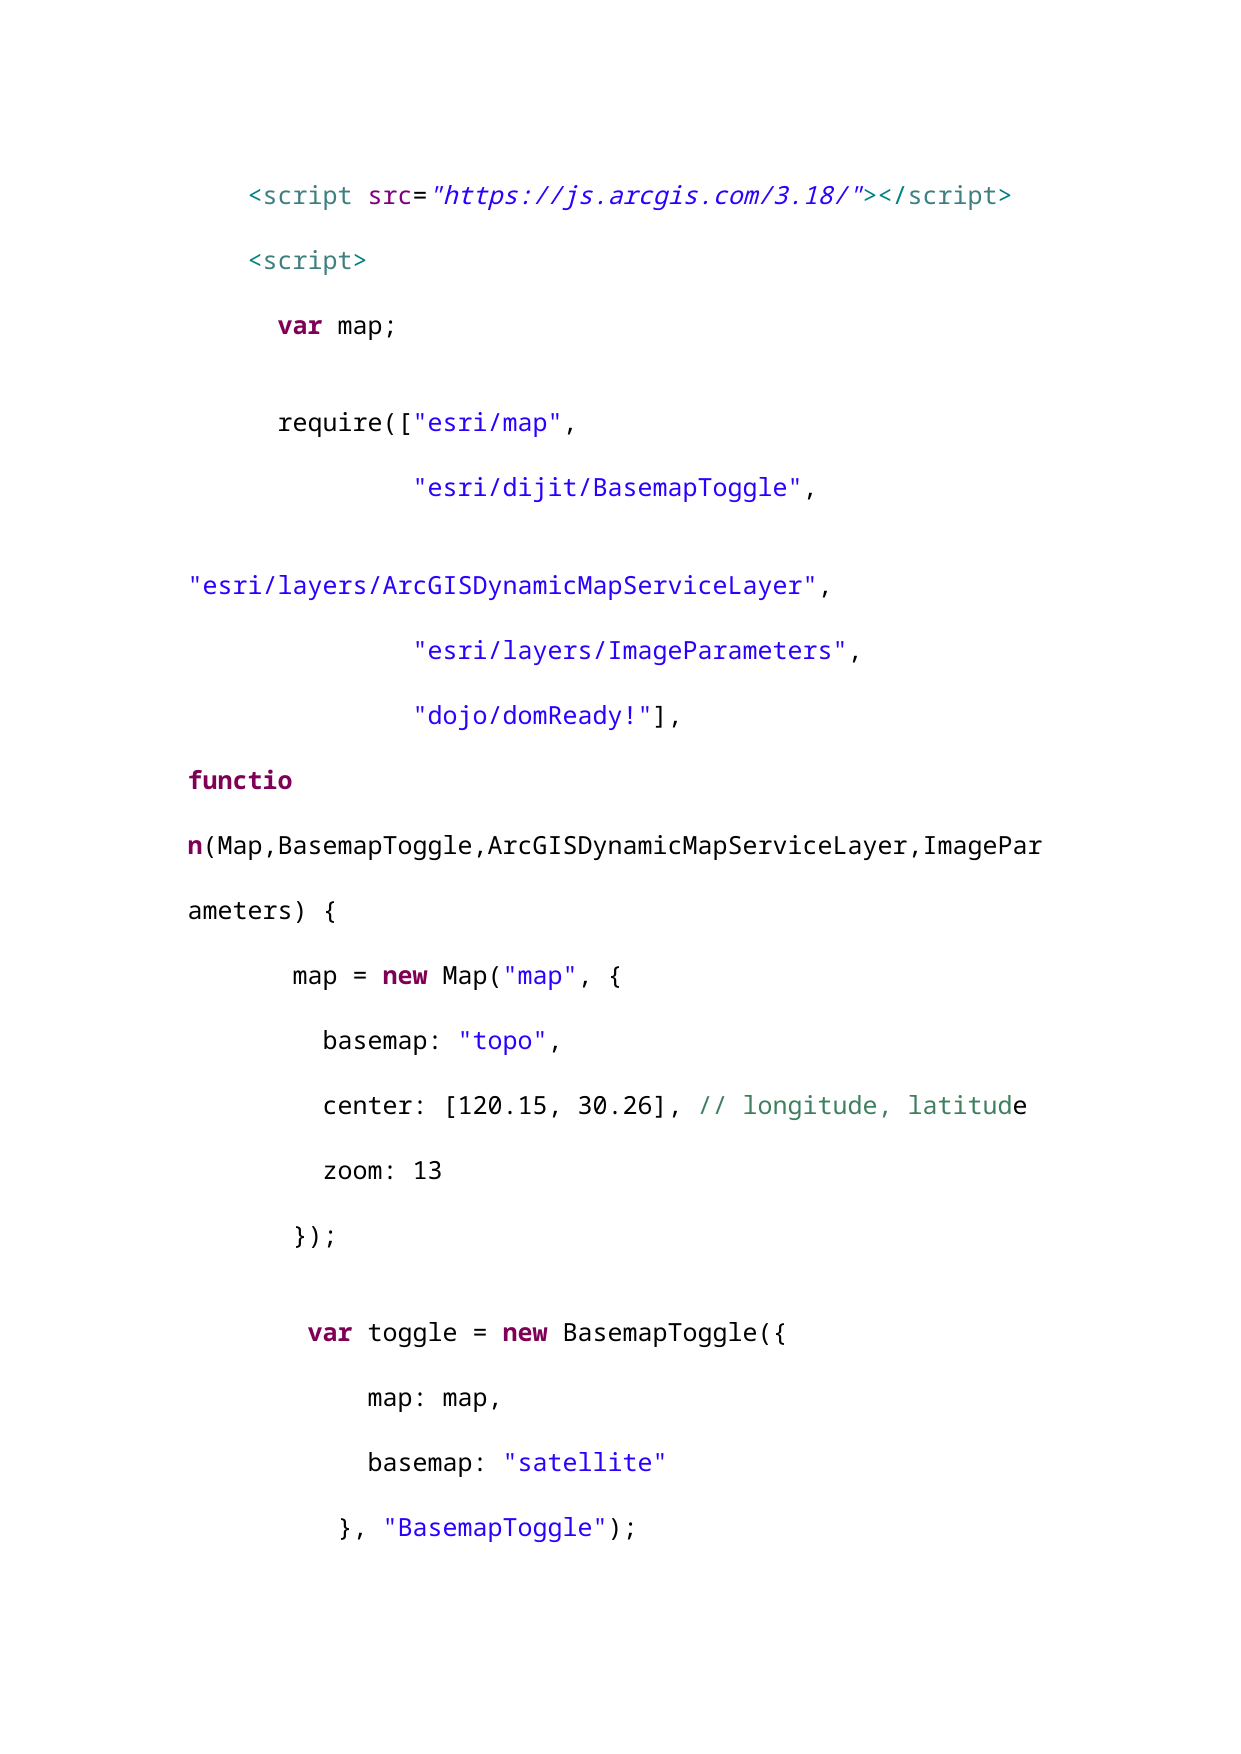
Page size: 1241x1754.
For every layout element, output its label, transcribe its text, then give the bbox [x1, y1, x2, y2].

text var map; [187, 292, 1053, 357]
text }); [187, 1202, 1053, 1267]
text basemap: "topo", [187, 1007, 1053, 1072]
text "esri/dijit/BasemapToggle", [187, 454, 1053, 519]
text "esri/layers/ArcGISDynamicMapServiceLayer", [187, 519, 1053, 617]
text <script> [187, 227, 1053, 292]
text "esri/layers/ImageParameters", [187, 617, 1053, 682]
text basemap: "satellite" [187, 1429, 1053, 1494]
text map: map, [187, 1364, 1053, 1429]
text var toggle = new BasemapToggle({ [187, 1299, 1053, 1364]
text map = new Map("map", { [187, 942, 1053, 1007]
text "dojo/domReady!"], function(Map,BasemapToggle,ArcGISDynamicMapServiceLayer,ImageParameters) { [187, 682, 1053, 942]
text }, "BasemapToggle"); [187, 1494, 1053, 1559]
text <script src="https://js.arcgis.com/3.18/"></script> [187, 162, 1053, 227]
text center: [120.15, 30.26], // longitude, latitude [187, 1072, 1053, 1137]
text require(["esri/map", [187, 389, 1053, 454]
text zoom: 13 [187, 1137, 1053, 1202]
